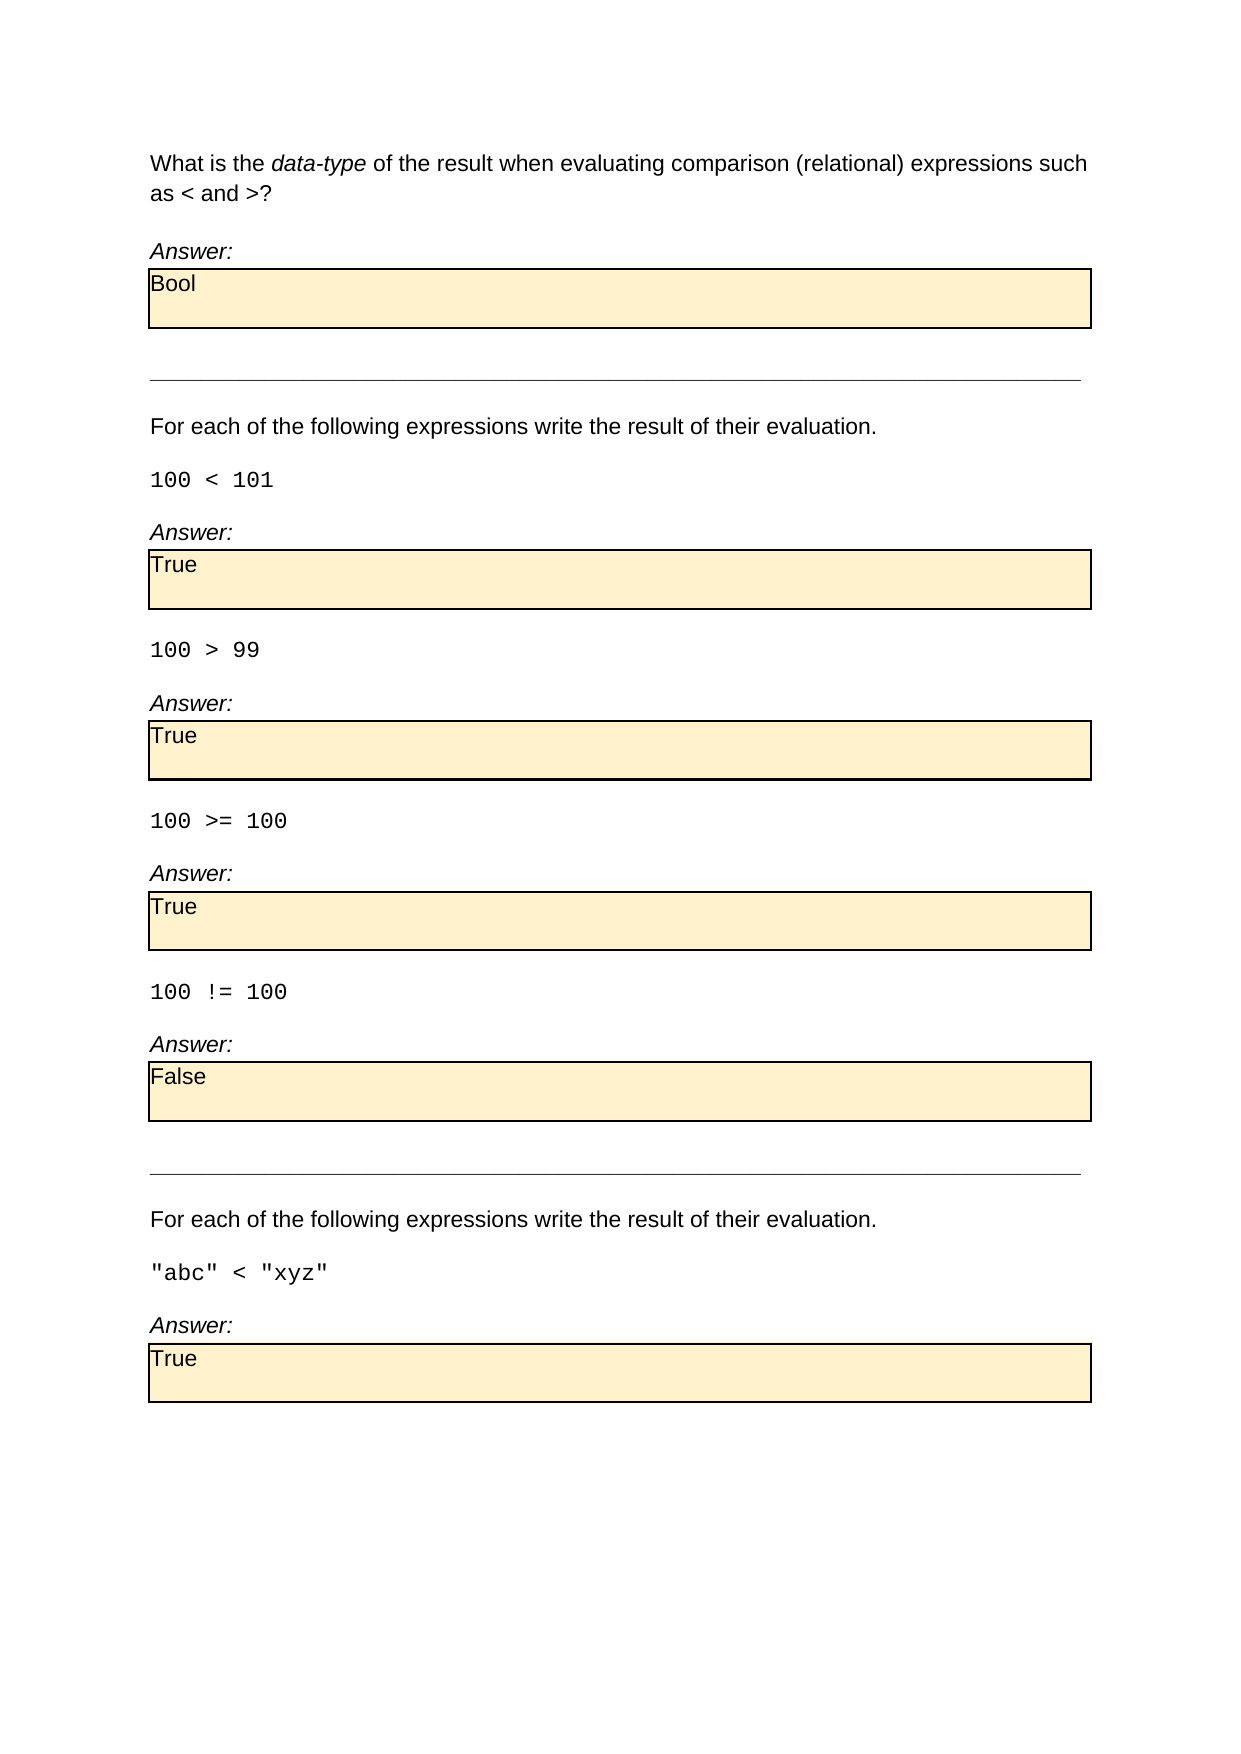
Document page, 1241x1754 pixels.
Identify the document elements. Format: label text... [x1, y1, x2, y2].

text Answer: [150, 860, 1090, 887]
text Answer: [150, 519, 1090, 545]
text 100 > 99 [150, 639, 1090, 664]
text _________________________________________________________________________ [150, 1151, 1090, 1177]
text Bool [150, 270, 1090, 296]
text False [150, 1063, 1090, 1090]
text 100 < 101 [150, 468, 1090, 494]
text Answer: [150, 1312, 1090, 1338]
text "abc" < "xyz" [150, 1261, 1090, 1287]
text What is the data-type of the result when evaluating comparison (relational) expressions such as < and >? [150, 150, 1090, 208]
text For each of the following expressions write the result of their evaluation. [150, 413, 1090, 439]
text True [150, 1345, 1090, 1371]
text True [150, 551, 1090, 577]
text True [150, 893, 1090, 919]
text For each of the following expressions write the result of their evaluation. [150, 1206, 1090, 1232]
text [150, 357, 1090, 384]
text Answer: [150, 1031, 1090, 1057]
text True [150, 722, 1090, 748]
text 100 != 100 [150, 980, 1090, 1006]
text Answer: [150, 689, 1090, 716]
text 100 >= 100 [150, 809, 1090, 835]
text Answer: [150, 238, 1090, 264]
